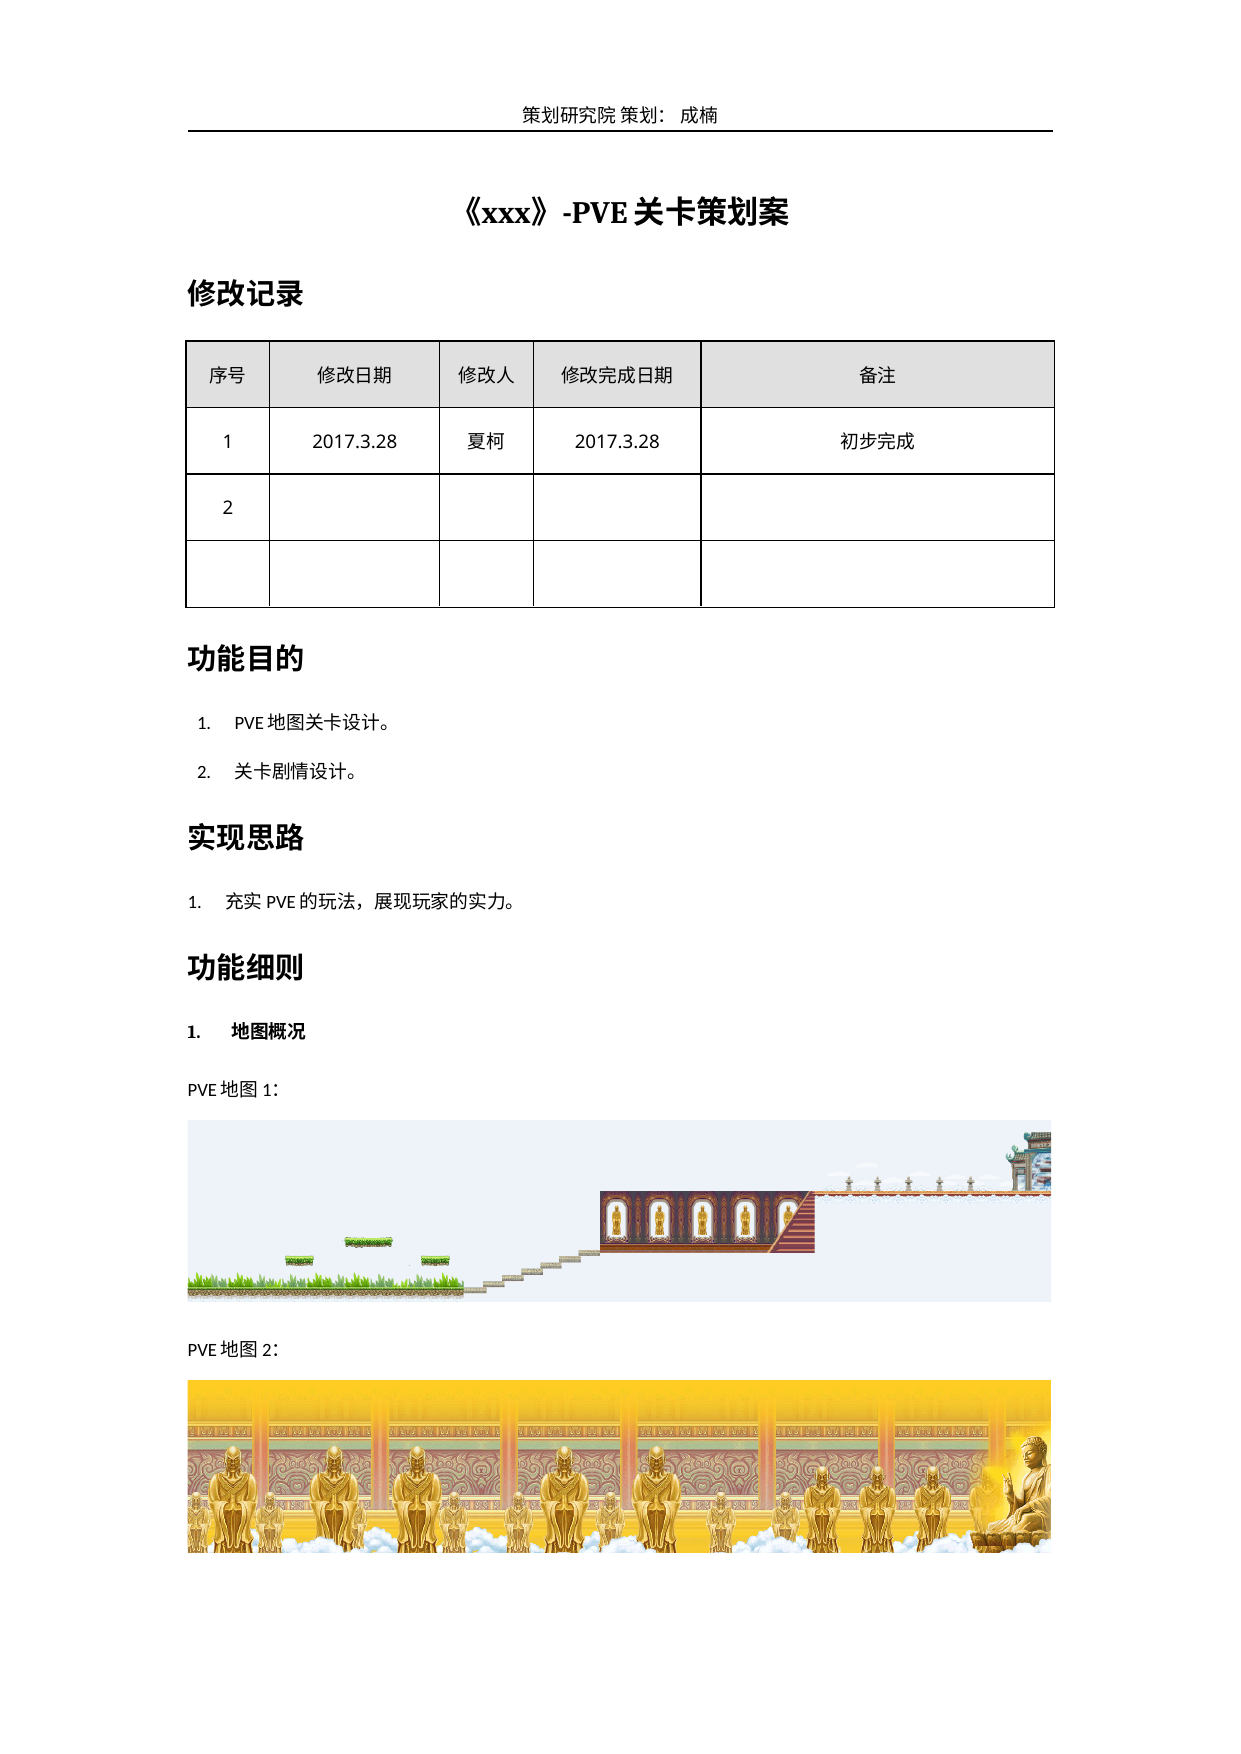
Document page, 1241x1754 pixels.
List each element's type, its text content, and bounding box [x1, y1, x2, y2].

table_cell [440, 475, 533, 540]
table_cell [534, 541, 700, 606]
list 充实PVE的玩法，展现玩家的实力。 [187, 884, 1053, 917]
picture [187, 1380, 1051, 1553]
table_header 修改日期 [270, 342, 439, 407]
table_cell 1 [187, 408, 269, 473]
table_cell [270, 541, 439, 606]
table_cell [702, 475, 1054, 540]
table_cell [534, 475, 700, 540]
table_cell [270, 475, 439, 540]
text PVE地图1： [187, 1072, 1053, 1104]
subtitle 地图概况 [187, 1014, 1053, 1047]
table_cell 夏柯 [440, 408, 533, 473]
subtitle 功能细则 [187, 933, 1053, 998]
table_cell [440, 541, 533, 606]
subtitle 修改记录 [187, 259, 1053, 324]
table_header 序号 [187, 342, 269, 407]
list 关卡剧情设计。 [197, 754, 1053, 787]
table_cell 初步完成 [702, 408, 1054, 473]
text PVE地图2： [187, 1332, 1053, 1364]
table_header 修改完成日期 [534, 342, 700, 407]
subtitle 实现思路 [187, 803, 1053, 868]
list PVE地图关卡设计。 [197, 705, 1053, 738]
table_cell 2 [187, 475, 269, 540]
table_header 备注 [702, 342, 1054, 407]
table_cell 2017.3.28 [270, 408, 439, 473]
table_cell 2017.3.28 [534, 408, 700, 473]
subtitle 功能目的 [187, 624, 1053, 689]
title 《xxx》-PVE关卡策划案 [187, 178, 1053, 243]
table_header 修改人 [440, 342, 533, 407]
table_cell [702, 541, 1054, 606]
table_cell [187, 541, 269, 606]
picture [187, 1120, 1052, 1302]
